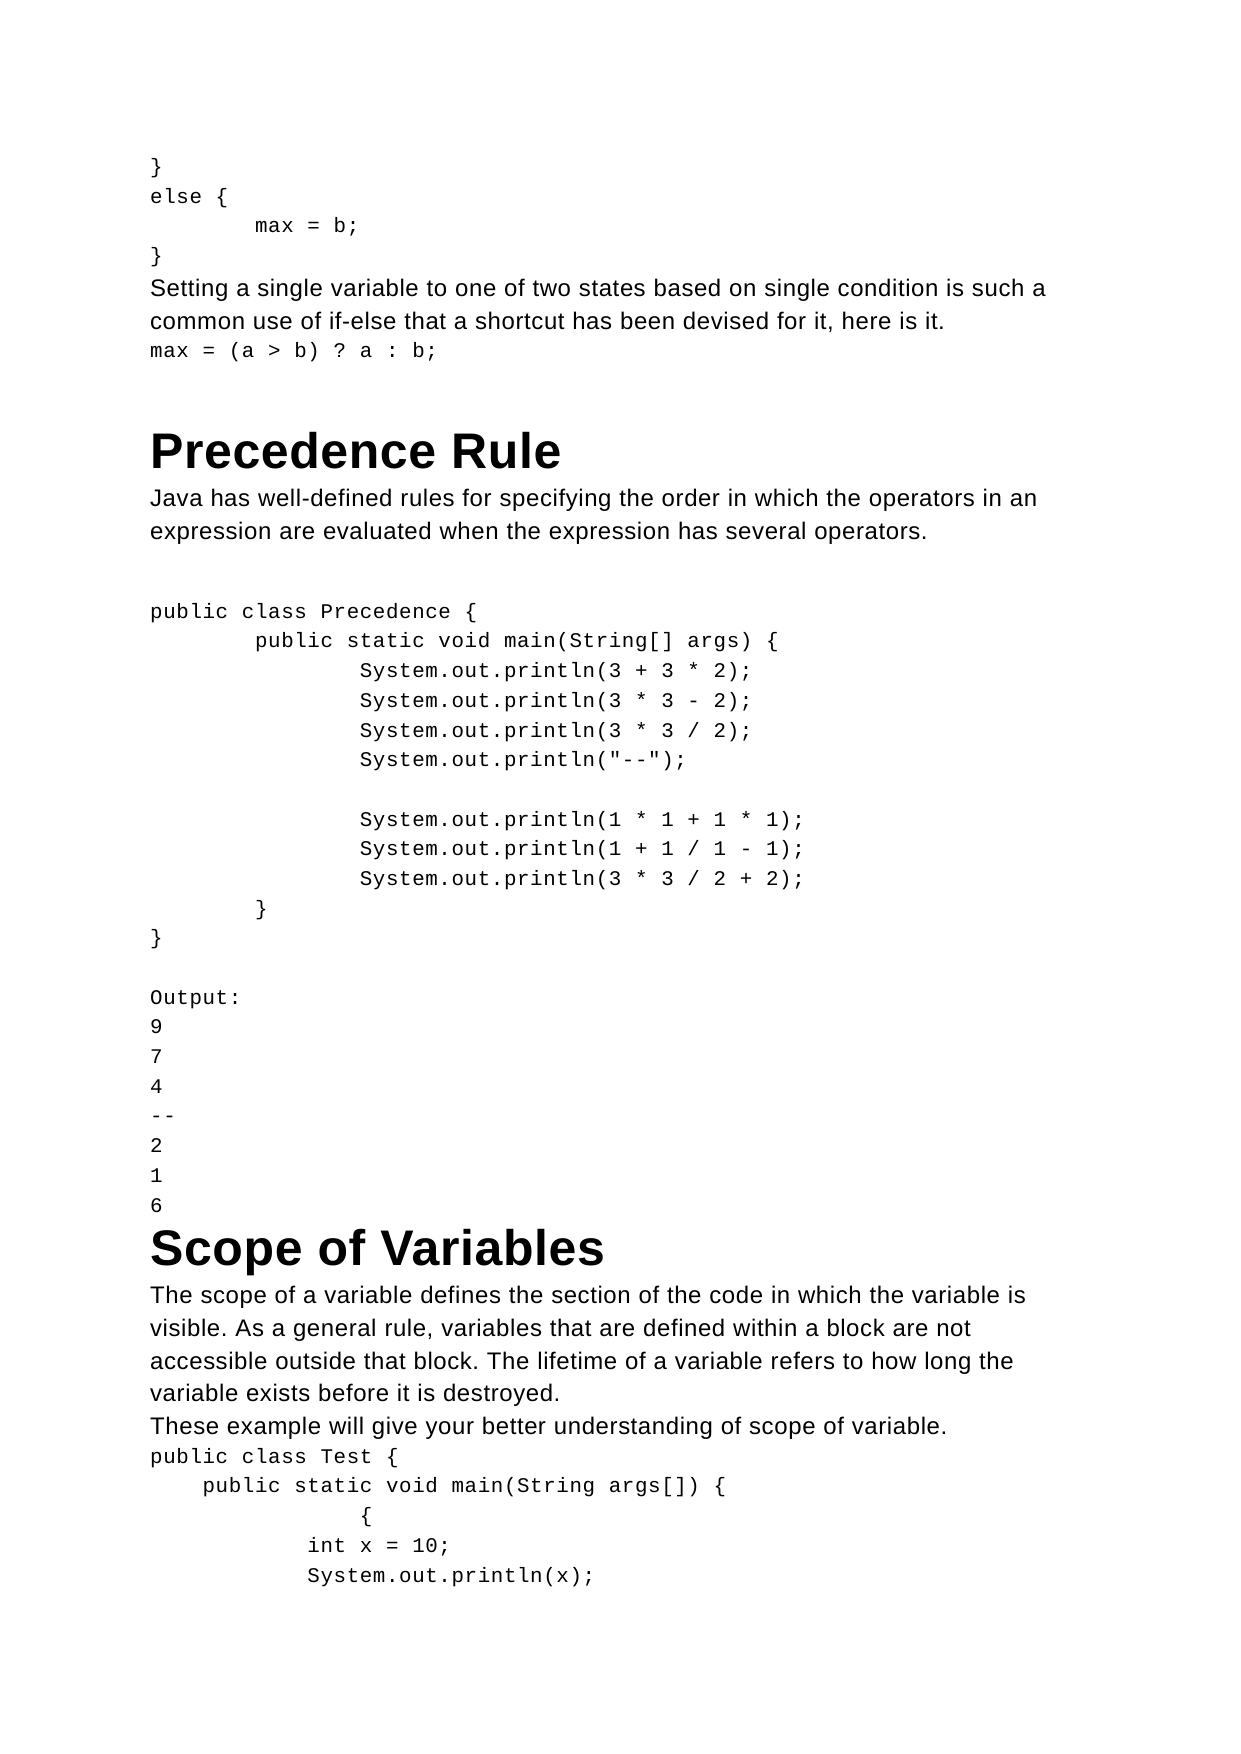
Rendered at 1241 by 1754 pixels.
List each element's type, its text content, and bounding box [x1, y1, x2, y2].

text } [150, 892, 1090, 921]
text public class Precedence { [150, 595, 1090, 624]
text 1 [150, 1159, 1090, 1188]
text The scope of a variable defines the section of the code in which the variable is visible. As a general rule, variables that are defined within a block are not accessible outside that block. The lifetime of a variable refers to how long the variable exists before it is destroyed. [150, 1276, 1090, 1407]
text System.out.println(3 + 3 * 2); [150, 654, 1090, 684]
text Setting a single variable to one of two states based on single condition is such a common use of if-else that a shortcut has been devised for it, here is it. [150, 269, 1090, 334]
text System.out.println(3 * 3 - 2); [150, 684, 1090, 713]
text { [150, 1499, 1090, 1529]
text Output: [150, 981, 1090, 1010]
text System.out.println(3 * 3 / 2); [150, 713, 1090, 743]
text max = b; [150, 209, 1090, 239]
text System.out.println("--"); [150, 743, 1090, 773]
text } [150, 239, 1090, 269]
text } [150, 921, 1090, 951]
text System.out.println(1 + 1 / 1 - 1); [150, 832, 1090, 862]
text else { [150, 180, 1090, 209]
text public static void main(String[] args) { [150, 624, 1090, 654]
text int x = 10; [150, 1529, 1090, 1558]
text } [150, 150, 1090, 180]
text Java has well-defined rules for specifying the order in which the operators in an expression are evaluated when the expression has several operators. [150, 479, 1090, 545]
text public class Test { [150, 1440, 1090, 1469]
text 6 [150, 1188, 1090, 1218]
text 2 [150, 1129, 1090, 1159]
text System.out.println(1 * 1 + 1 * 1); [150, 803, 1090, 832]
text System.out.println(3 * 3 / 2 + 2); [150, 862, 1090, 892]
text max = (a > b) ? a : b; [150, 334, 1090, 364]
text 9 [150, 1010, 1090, 1040]
text Scope of Variables [150, 1218, 1090, 1276]
text 4 [150, 1070, 1090, 1099]
text 7 [150, 1040, 1090, 1070]
text -- [150, 1099, 1090, 1129]
text Precedence Rule [150, 422, 1090, 479]
text These example will give your better understanding of scope of variable. [150, 1407, 1090, 1440]
text System.out.println(x); [150, 1558, 1090, 1588]
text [150, 1469, 1090, 1499]
